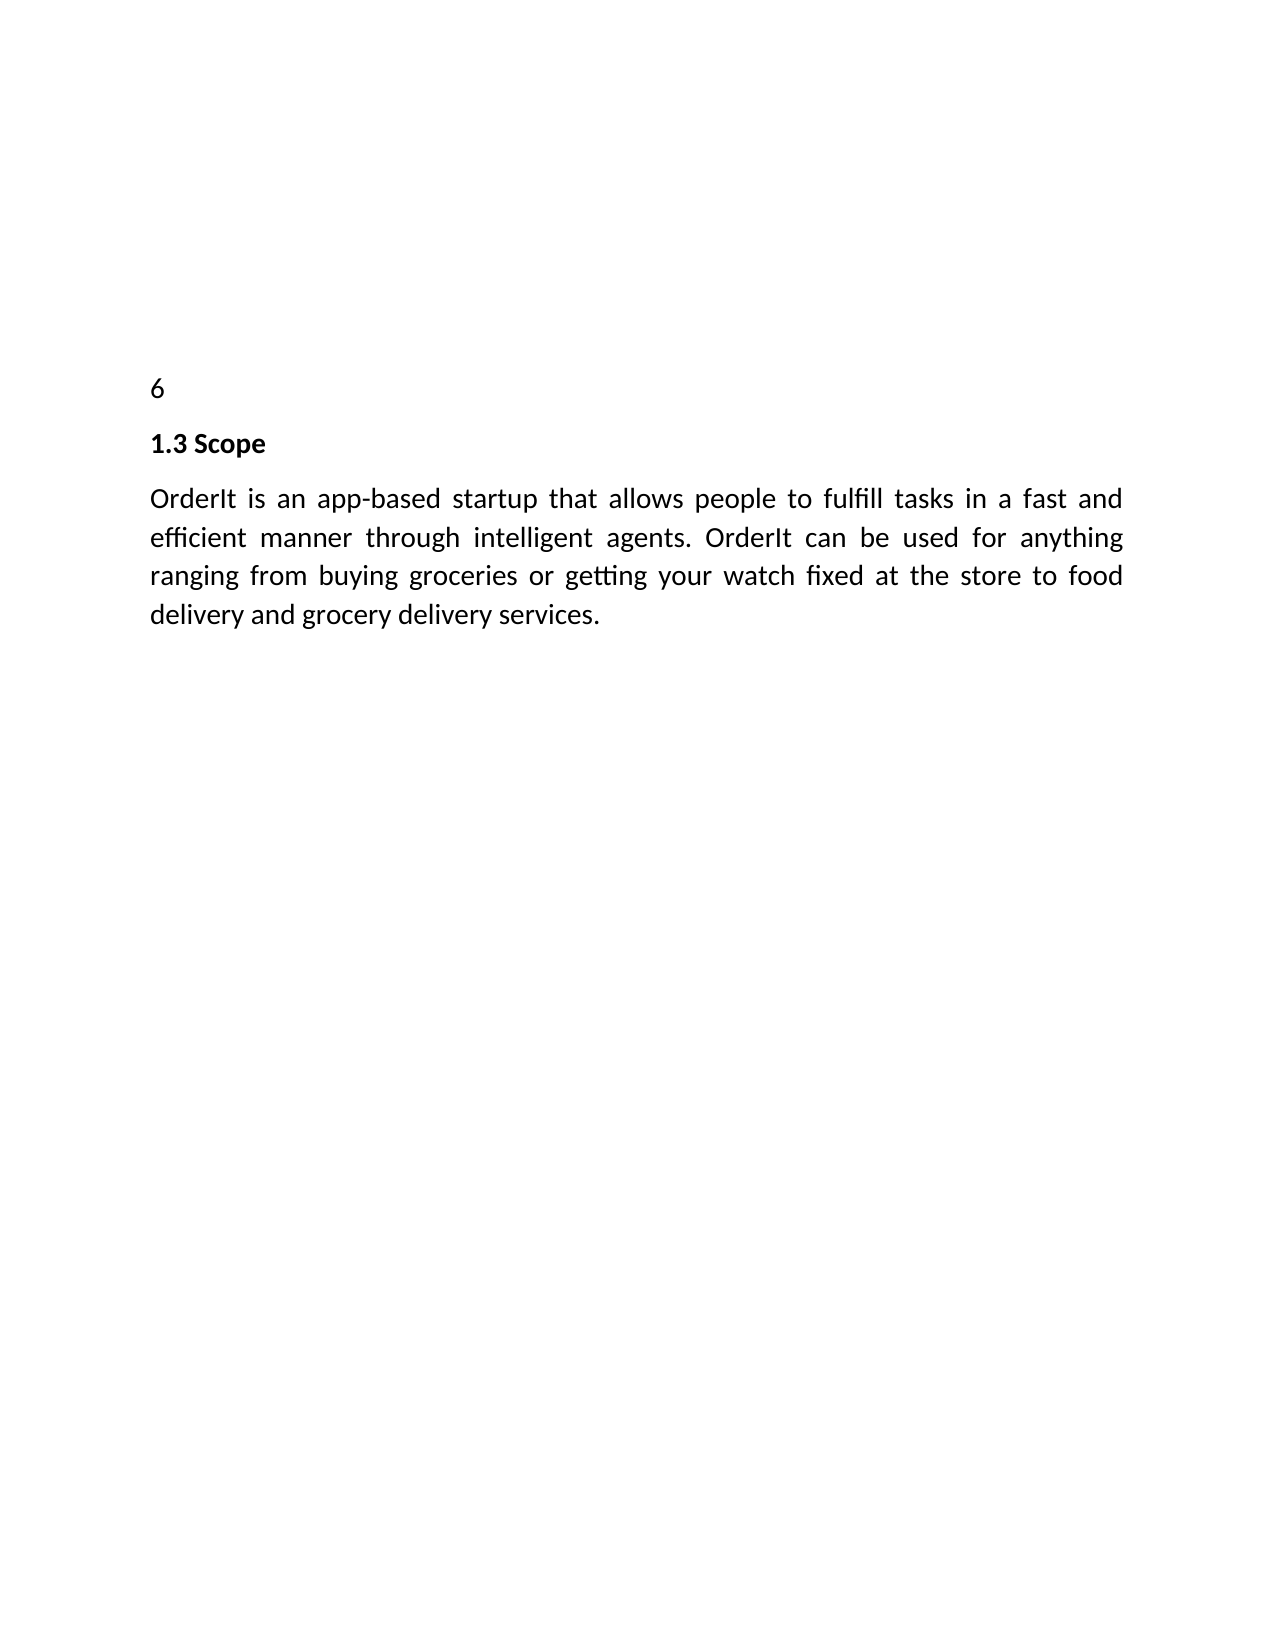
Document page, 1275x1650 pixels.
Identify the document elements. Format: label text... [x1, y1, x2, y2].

text 6 [150, 370, 1125, 406]
text OrderIt is an app-based startup that allows people to fulfill tasks in a fast and efficient manner through intelligent agents. OrderIt can be used for anything ranging from buying groceries or getting your watch fixed at the store to food delivery and grocery delivery services. [150, 481, 1125, 632]
text 1.3 Scope [150, 426, 1125, 461]
